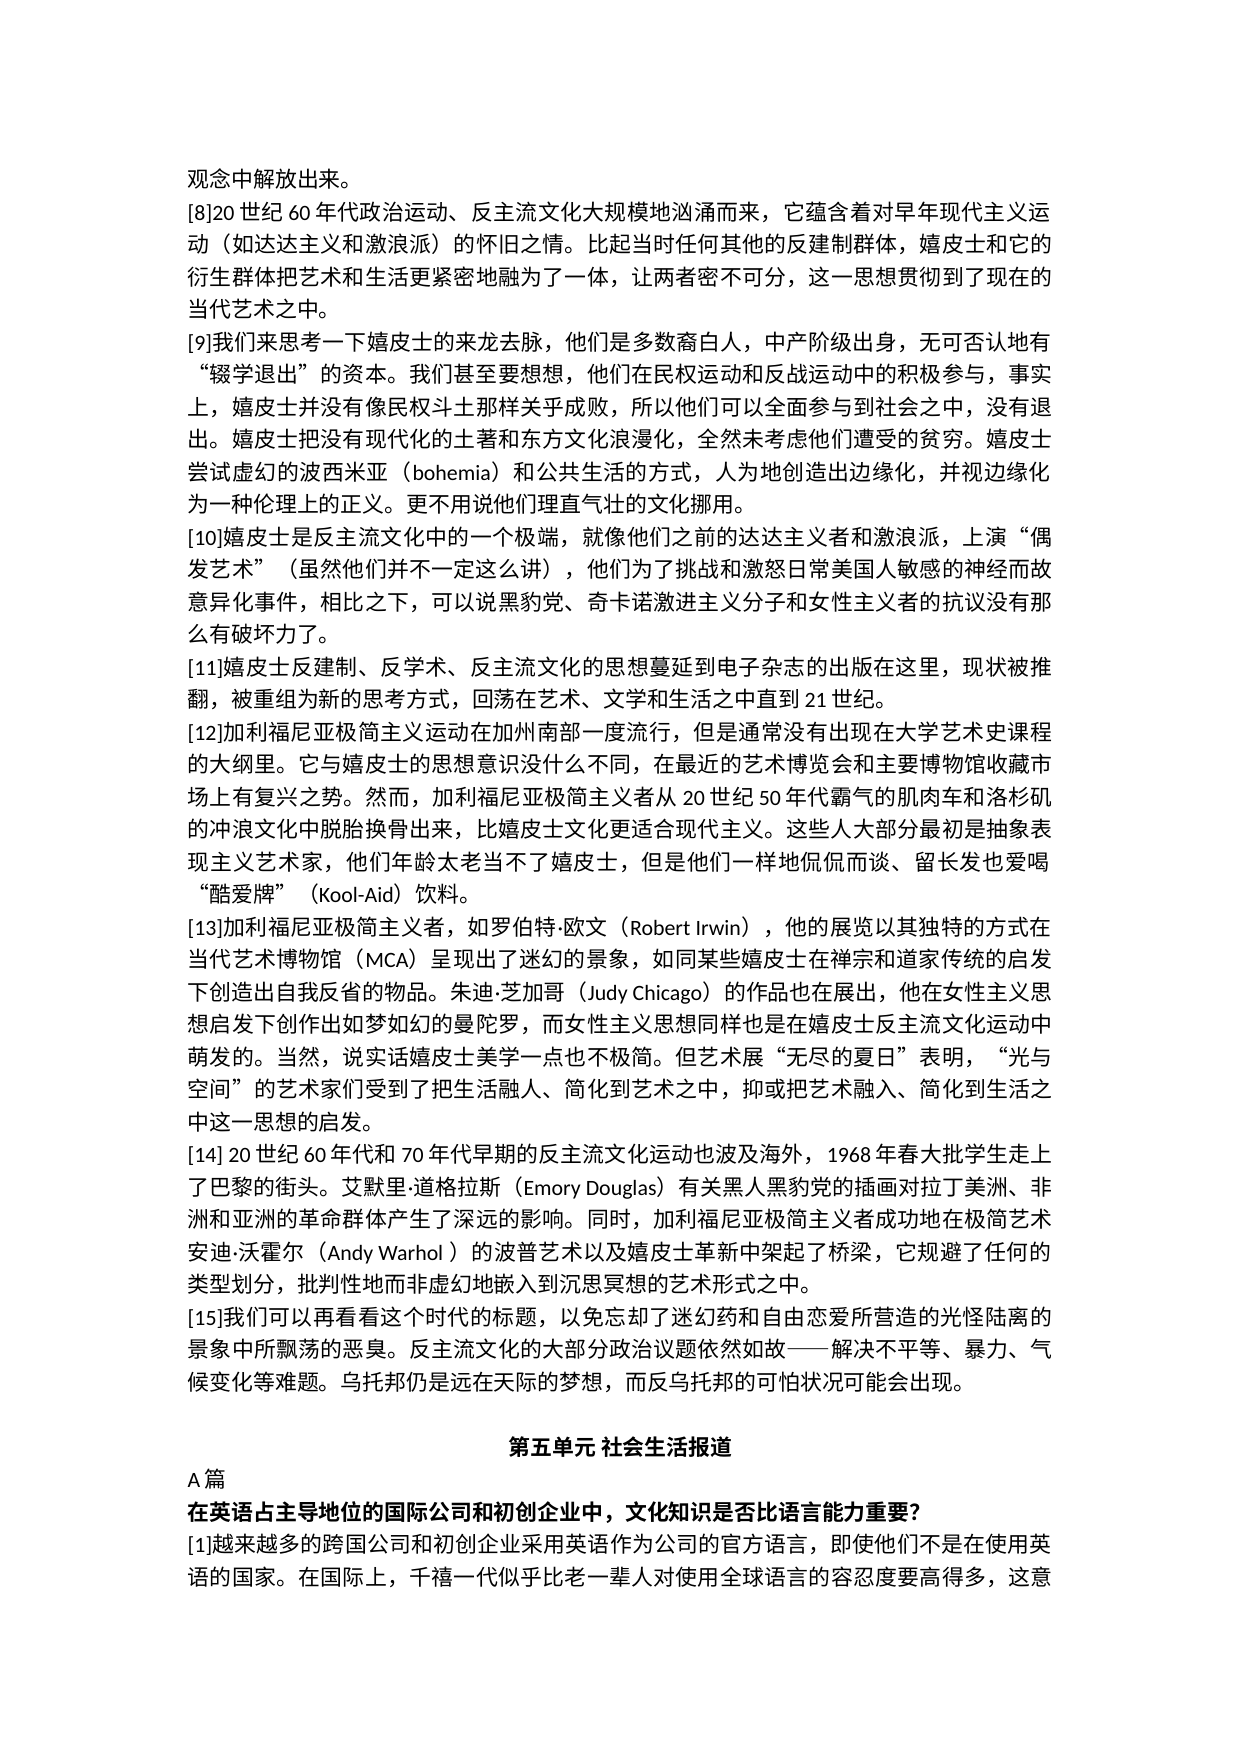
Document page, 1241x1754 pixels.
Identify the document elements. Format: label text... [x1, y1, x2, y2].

list [15]我们可以再看看这个时代的标题，以免忘却了迷幻药和自由恋爱所营造的光怪陆离的景象中所飘荡的恶臭。反主流文化的大部分政治议题依然如故——解决不平等、暴力、气候变化等难题。乌托邦仍是远在天际的梦想，而反乌托邦的可怕状况可能会出现。 [187, 1299, 1053, 1397]
list [12]加利福尼亚极简主义运动在加州南部一度流行，但是通常没有出现在大学艺术史课程的大纲里。它与嬉皮士的思想意识没什么不同，在最近的艺术博览会和主要博物馆收藏市场上有复兴之势。然而，加利福尼亚极简主义者从20世纪50年代霸气的肌肉车和洛杉矶的冲浪文化中脱胎换骨出来，比嬉皮士文化更适合现代主义。这些人大部分最初是抽象表现主义艺术家，他们年龄太老当不了嬉皮士，但是他们一样地侃侃而谈、留长发也爱喝“酷爱牌”（Kool-Aid）饮料。 [187, 714, 1053, 909]
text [187, 1527, 1053, 1592]
list [13]加利福尼亚极简主义者，如罗伯特·欧文（Robert Irwin），他的展览以其独特的方式在当代艺术博物馆（MCA）呈现出了迷幻的景象，如同某些嬉皮士在禅宗和道家传统的启发下创造出自我反省的物品。朱迪·芝加哥（Judy Chicago）的作品也在展出，他在女性主义思想启发下创作出如梦如幻的曼陀罗，而女性主义思想同样也是在嬉皮士反主流文化运动中萌发的。当然，说实话嬉皮士美学一点也不极简。但艺术展“无尽的夏日”表明，“光与空间”的艺术家们受到了把生活融人、简化到艺术之中，抑或把艺术融入、简化到生活之中这一思想的启发。 [187, 909, 1053, 1137]
text A篇 [187, 1462, 1053, 1494]
list [9]我们来思考一下嬉皮士的来龙去脉，他们是多数裔白人，中产阶级出身，无可否认地有“辍学退出”的资本。我们甚至要想想，他们在民权运动和反战运动中的积极参与，事实上，嬉皮士并没有像民权斗土那样关乎成败，所以他们可以全面参与到社会之中，没有退出。嬉皮士把没有现代化的土著和东方文化浪漫化，全然未考虑他们遭受的贫穷。嬉皮士尝试虚幻的波西米亚（bohemia）和公共生活的方式，人为地创造出边缘化，并视边缘化为一种伦理上的正义。更不用说他们理直气壮的文化挪用。 [187, 324, 1053, 519]
list [8]20世纪60年代政治运动、反主流文化大规模地汹涌而来，它蕴含着对早年现代主义运动（如达达主义和激浪派）的怀旧之情。比起当时任何其他的反建制群体，嬉皮士和它的衍生群体把艺术和生活更紧密地融为了一体，让两者密不可分，这一思想贯彻到了现在的当代艺术之中。 [187, 194, 1053, 324]
text 在英语占主导地位的国际公司和初创企业中，文化知识是否比语言能力重要？ [187, 1494, 1053, 1527]
list [11]嬉皮士反建制、反学术、反主流文化的思想蔓延到电子杂志的出版在这里，现状被推翻，被重组为新的思考方式，回荡在艺术、文学和生活之中直到21世纪。 [187, 649, 1053, 714]
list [187, 162, 1053, 194]
list [14] 20世纪60年代和70年代早期的反主流文化运动也波及海外，1968年春大批学生走上了巴黎的街头。艾默里·道格拉斯（Emory Douglas）有关黑人黑豹党的插画对拉丁美洲、非洲和亚洲的革命群体产生了深远的影响。同时，加利福尼亚极简主义者成功地在极简艺术，安迪·沃霍尔（Andy Warhol ）的波普艺术以及嬉皮士革新中架起了桥梁，它规避了任何的类型划分，批判性地而非虚幻地嵌入到沉思冥想的艺术形式之中。 [187, 1137, 1053, 1299]
text 第五单元 社会生活报道 [187, 1429, 1053, 1462]
list [10]嬉皮士是反主流文化中的一个极端，就像他们之前的达达主义者和激浪派，上演“偶发艺术”（虽然他们并不一定这么讲），他们为了挑战和激怒日常美国人敏感的神经而故意异化事件，相比之下，可以说黑豹党、奇卡诺激进主义分子和女性主义者的抗议没有那么有破坏力了。 [187, 519, 1053, 649]
